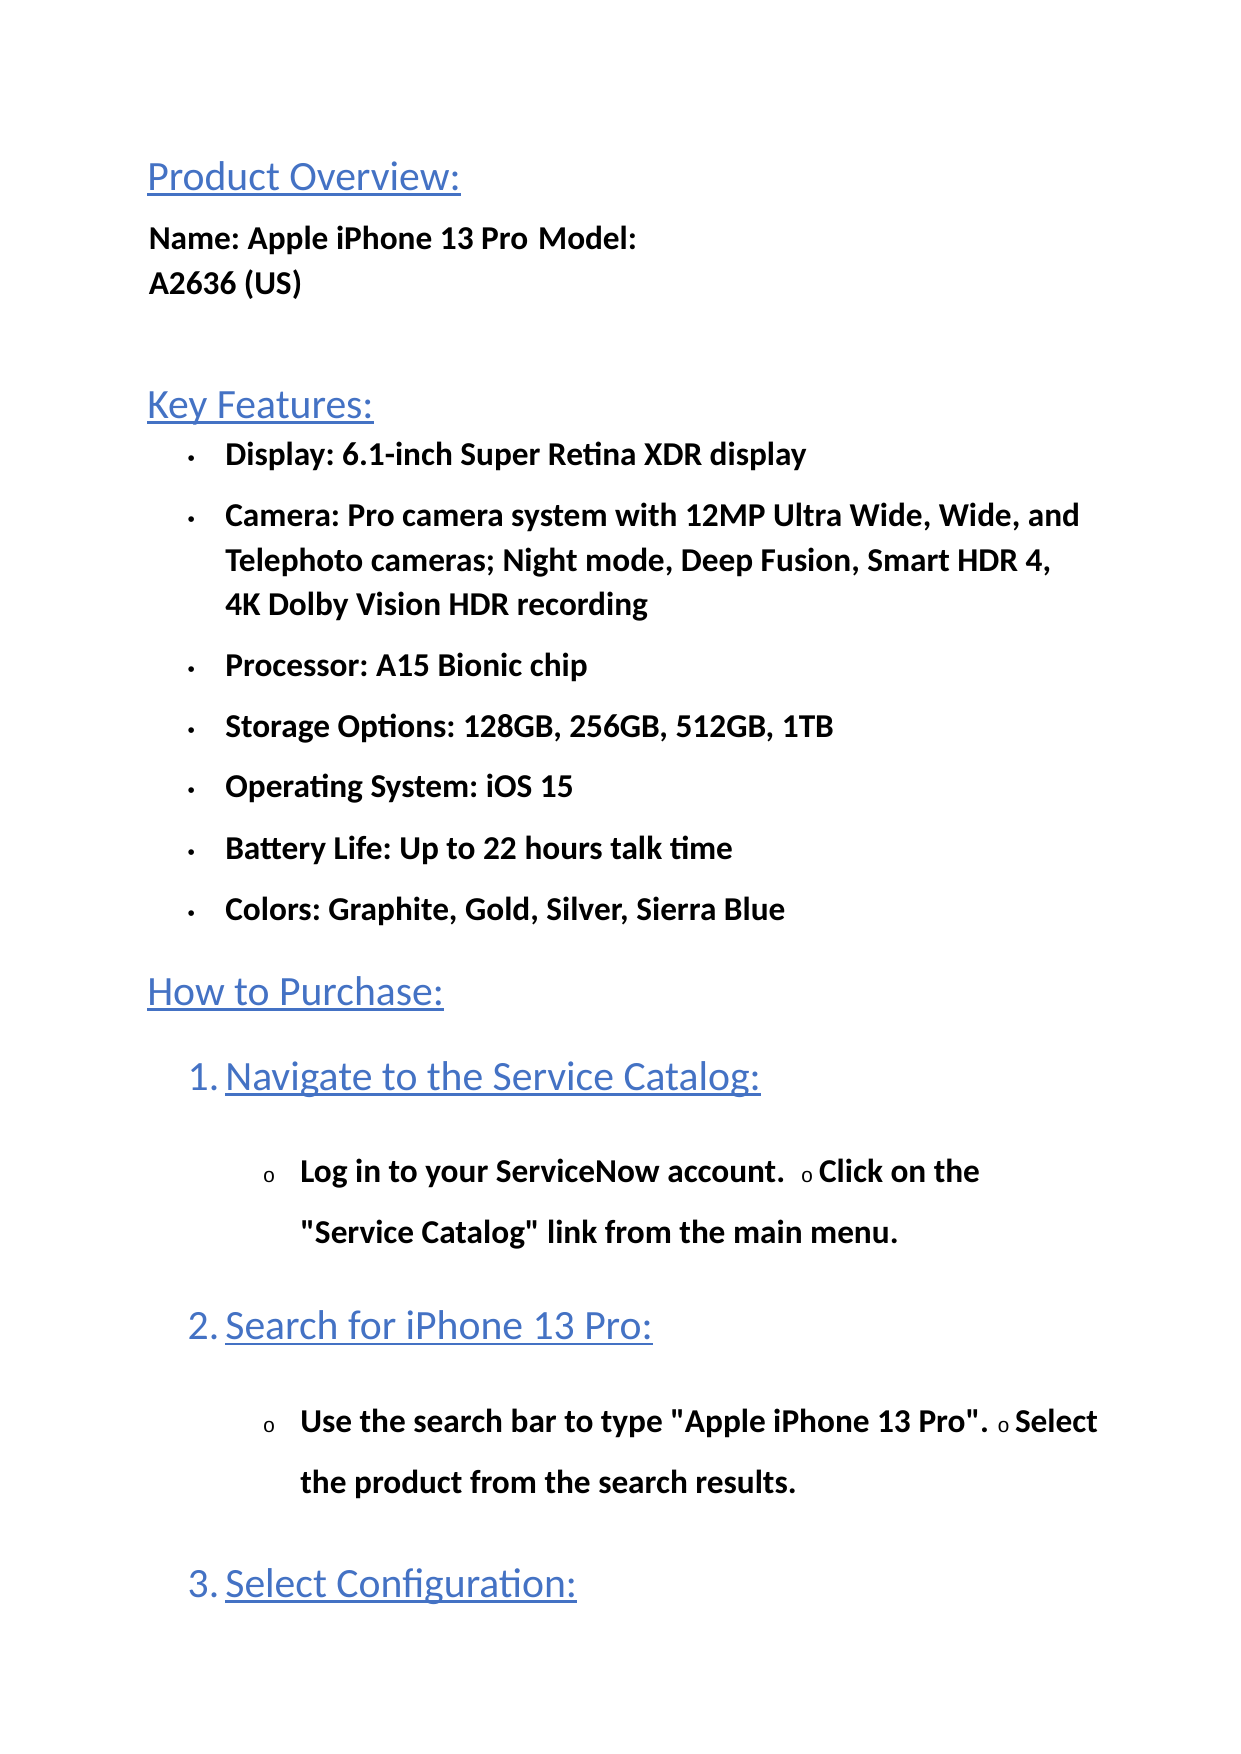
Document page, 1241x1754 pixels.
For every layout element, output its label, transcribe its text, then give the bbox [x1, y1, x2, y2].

list Use the search bar to type "Apple iPhone 13 Pro". o Select the product from the search results. [263, 1400, 1100, 1502]
list Log in to your ServiceNow account. o Click on the "Service Catalog" link from the main menu. [263, 1150, 1100, 1252]
list Storage Options: 128GB, 256GB, 512GB, 1TB [187, 704, 1100, 745]
list Processor: A15 Bionic chip [187, 643, 1100, 684]
text How to Purchase: [147, 965, 1118, 1016]
list Display: 6.1-inch Super Retina XDR display [187, 433, 1100, 474]
list Navigate to the Service Catalog: [187, 1050, 1118, 1101]
text Name: Apple iPhone 13 Pro Model: [148, 217, 1100, 258]
text Telephoto cameras; Night mode, Deep Fusion, Smart HDR 4, [225, 539, 1100, 579]
list Select Configuration: [187, 1557, 1118, 1608]
text A2636 (US) [148, 262, 1100, 303]
list Battery Life: Up to 22 hours talk time [187, 827, 1100, 868]
text 4K Dolby Vision HDR recording [225, 583, 1100, 624]
text Product Overview: [147, 150, 1118, 201]
list Search for iPhone 13 Pro: [187, 1299, 1118, 1350]
list Operating System: iOS 15 [187, 765, 1100, 806]
list Camera: Pro camera system with 12MP Ultra Wide, Wide, and [187, 494, 1100, 534]
list Colors: Graphite, Gold, Silver, Sierra Blue [187, 888, 1100, 929]
text Key Features: [147, 378, 1118, 428]
